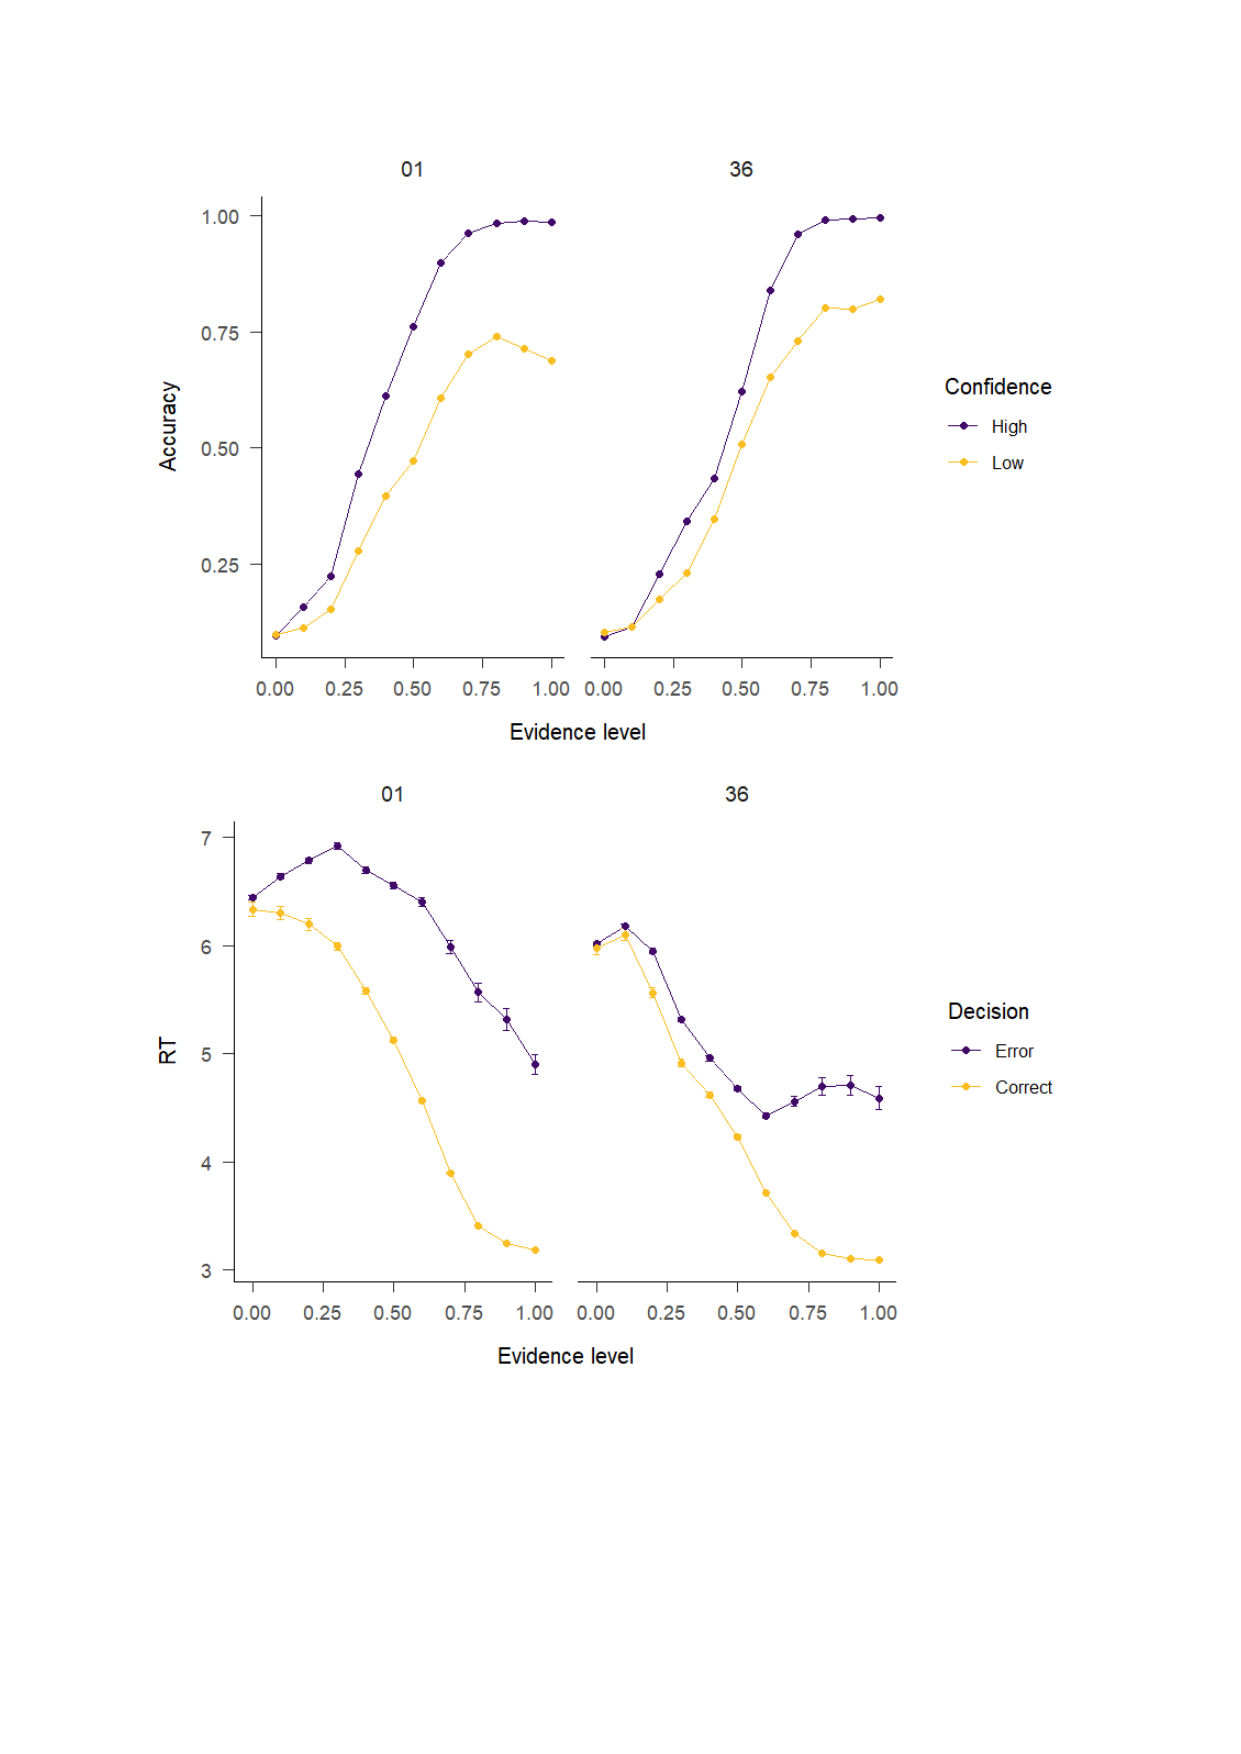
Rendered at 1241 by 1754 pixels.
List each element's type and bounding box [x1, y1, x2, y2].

picture [147, 147, 1093, 754]
picture [147, 772, 1093, 1378]
